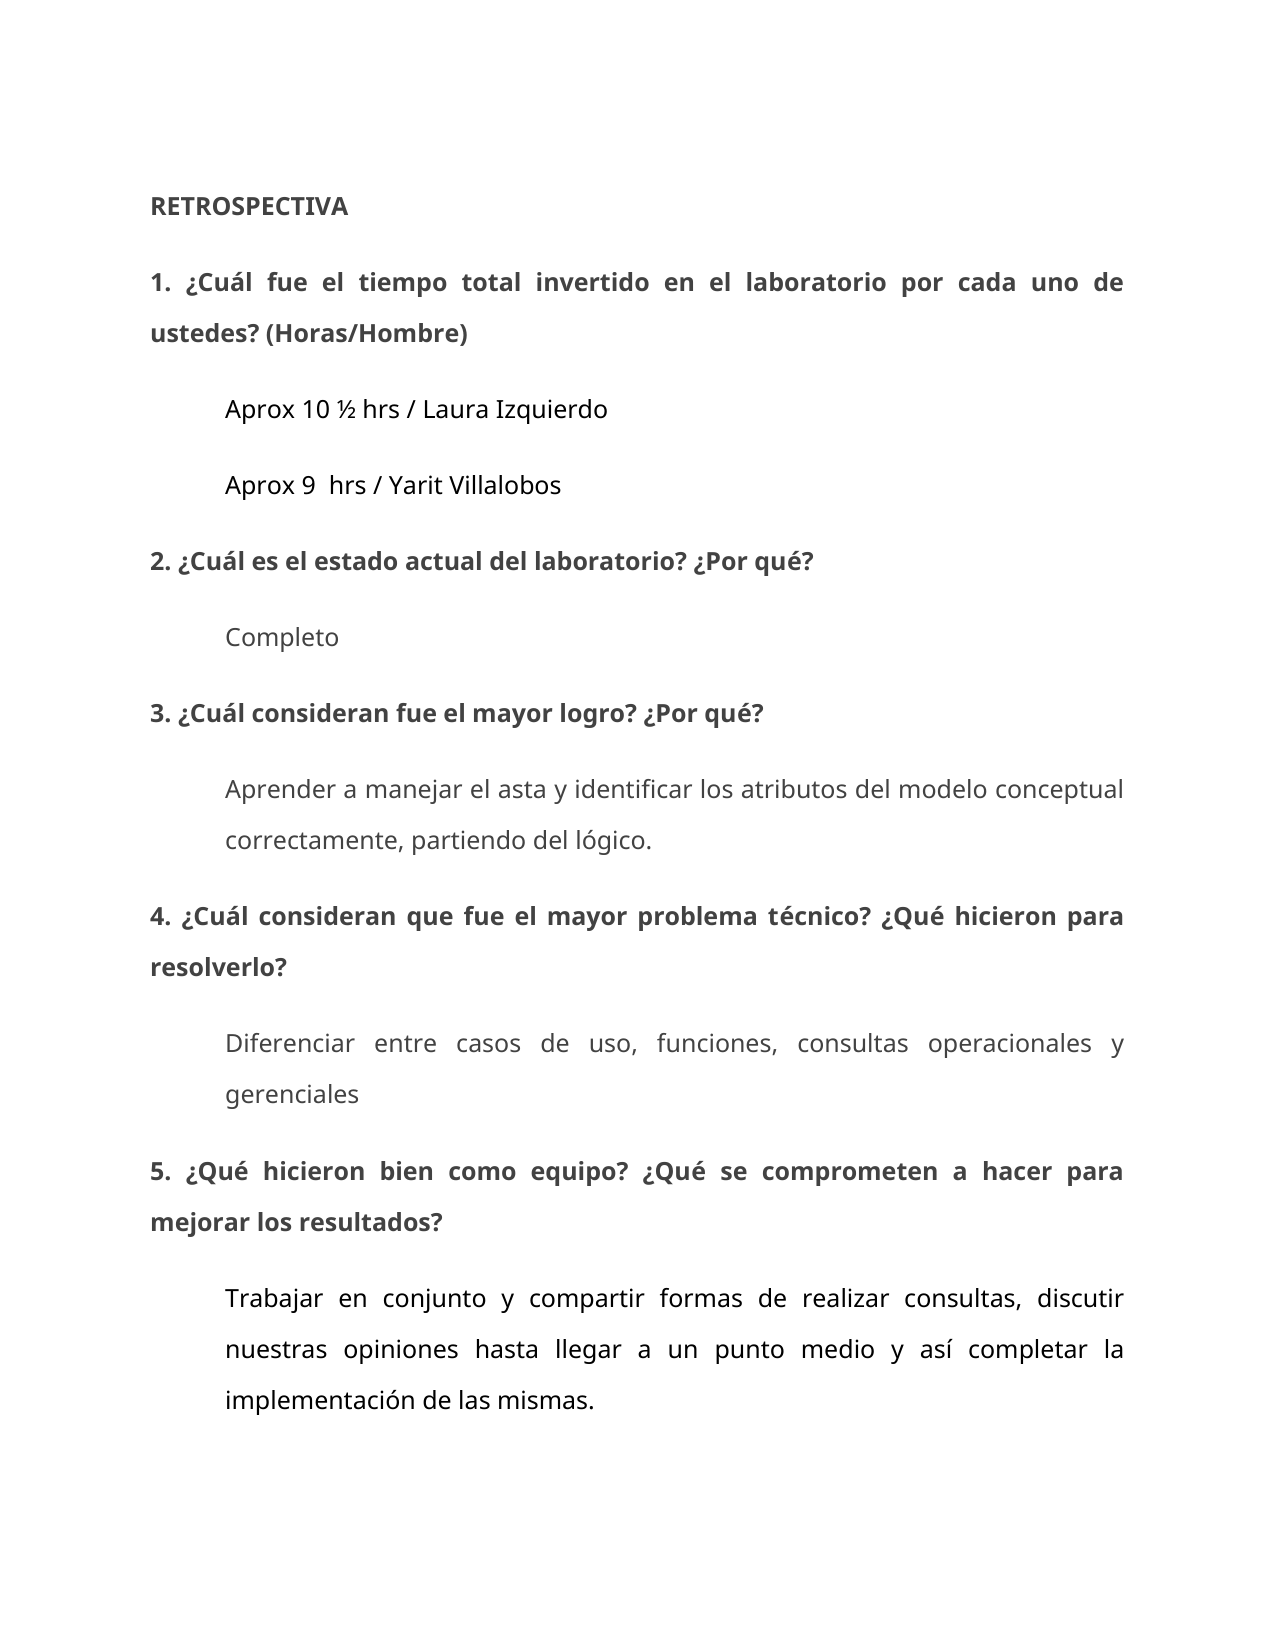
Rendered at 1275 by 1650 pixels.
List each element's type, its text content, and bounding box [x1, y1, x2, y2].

text 4. ¿Cuál consideran que fue el mayor problema técnico? ¿Qué hicieron para resolverlo? [150, 899, 1125, 984]
text Aprox 9 hrs / Yarit Villalobos [225, 468, 1125, 502]
text 3. ¿Cuál consideran fue el mayor logro? ¿Por qué? [150, 696, 1125, 730]
text 2. ¿Cuál es el estado actual del laboratorio? ¿Por qué? [150, 544, 1125, 578]
text Completo [225, 620, 1125, 654]
text Aprox 10 ½ hrs / Laura Izquierdo [225, 392, 1125, 426]
text Trabajar en conjunto y compartir formas de realizar consultas, discutir nuestras opiniones hasta llegar a un punto medio y así completar la implementación de las mismas. [225, 1280, 1125, 1416]
text 1. ¿Cuál fue el tiempo total invertido en el laboratorio por cada uno de ustedes? (Horas/Hombre) [150, 264, 1125, 350]
text Diferenciar entre casos de uso, funciones, consultas operacionales y gerenciales [225, 1026, 1125, 1111]
text RETROSPECTIVA [150, 188, 1125, 223]
text 5. ¿Qué hicieron bien como equipo? ¿Qué se comprometen a hacer para mejorar los resultados? [150, 1153, 1125, 1238]
text Aprender a manejar el asta y identificar los atributos del modelo conceptual correctamente, partiendo del lógico. [225, 772, 1125, 857]
